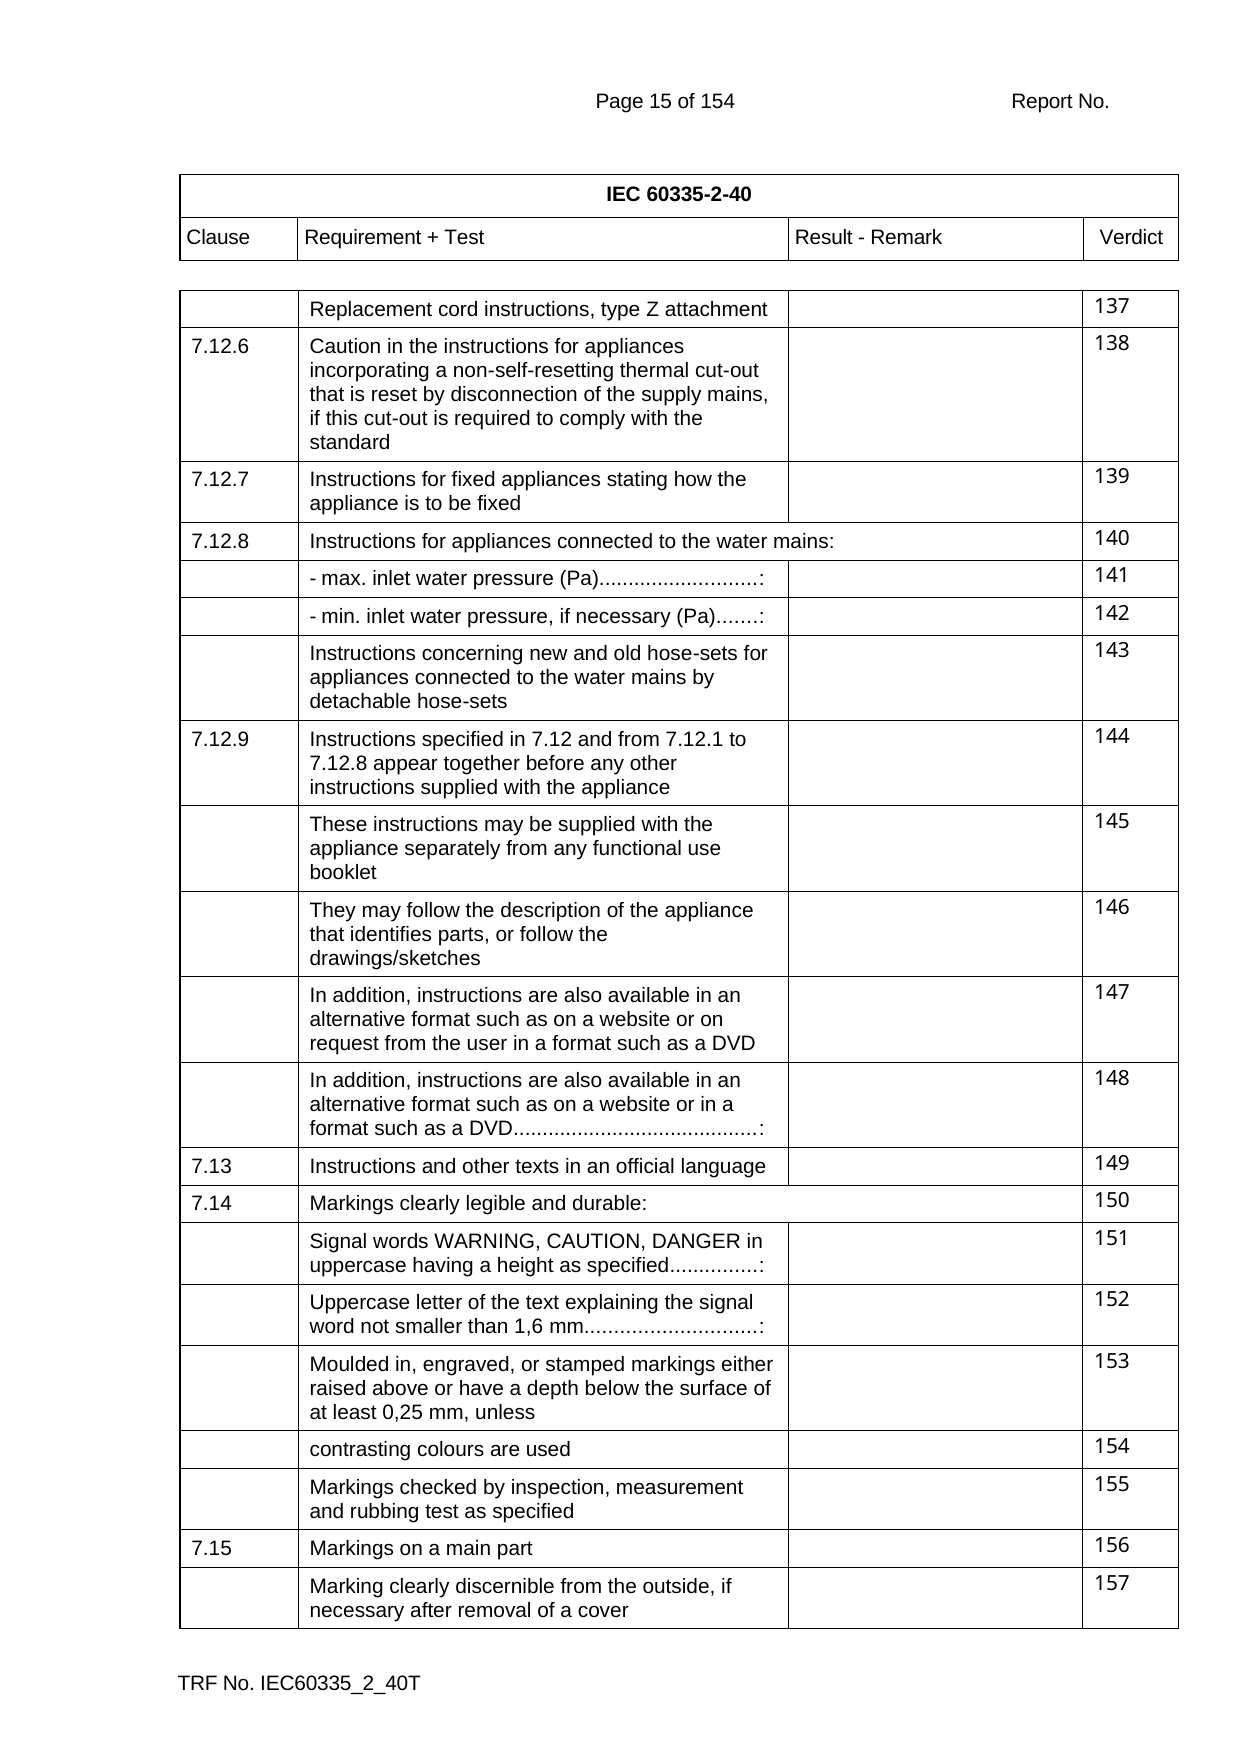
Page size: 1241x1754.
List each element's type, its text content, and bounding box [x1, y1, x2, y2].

table_cell 149 [1083, 1148, 1178, 1184]
table_cell 150 [1083, 1186, 1178, 1222]
table_cell 156 [1083, 1530, 1178, 1567]
table_cell 146 [1083, 892, 1178, 976]
table_cell 140 [1083, 523, 1178, 559]
table_cell [789, 1568, 1082, 1628]
table_cell [181, 1063, 298, 1147]
table_cell In addition, instructions are also available in an alternative format such as on a website or in a format such as a DVD : [299, 1063, 788, 1147]
table_cell Markings checked by inspection, measurement and rubbing test as specified [299, 1469, 788, 1529]
table_cell [789, 721, 1082, 805]
table_cell 143 [1083, 636, 1178, 720]
table_cell [181, 598, 298, 634]
table_cell 154 [1083, 1431, 1178, 1468]
table_cell 155 [1083, 1469, 1178, 1529]
table_cell 144 [1083, 721, 1178, 805]
table_cell [789, 1530, 1082, 1567]
table_cell Replacement cord instructions, type Z attachment [299, 291, 788, 327]
table_cell - min. inlet water pressure, if necessary (Pa) : [299, 598, 788, 634]
table_cell Marking clearly discernible from the outside, if necessary after removal of a cover [299, 1568, 788, 1628]
table_cell 153 [1083, 1346, 1178, 1430]
table_cell Markings clearly legible and durable: [299, 1186, 1082, 1222]
table_cell 148 [1083, 1063, 1178, 1147]
table_cell [789, 561, 1082, 597]
table_cell [789, 1148, 1082, 1184]
table_cell [789, 598, 1082, 634]
table_cell Uppercase letter of the text explaining the signal word not smaller than 1,6 mm : [299, 1285, 788, 1345]
table_cell These instructions may be supplied with the appliance separately from any functional use booklet [299, 806, 788, 891]
table_cell - max. inlet water pressure (Pa) : [299, 561, 788, 597]
table_cell Markings on a main part [299, 1530, 788, 1567]
table_cell 7.14 [181, 1186, 298, 1222]
table_cell Moulded in, engraved, or stamped markings either raised above or have a depth below the surface of at least 0,25 mm, unless [299, 1346, 788, 1430]
table_cell [181, 1469, 298, 1529]
table_cell They may follow the description of the appliance that identifies parts, or follow the drawings/sketches [299, 892, 788, 976]
table_cell [789, 977, 1082, 1062]
table_cell [181, 291, 298, 327]
table_cell [181, 1223, 298, 1283]
table_cell Instructions specified in 7.12 and from 7.12.1 to 7.12.8 appear together before any other instructions supplied with the appliance [299, 721, 788, 805]
table_cell In addition, instructions are also available in an alternative format such as on a website or on request from the user in a format such as a DVD [299, 977, 788, 1062]
table_cell Caution in the instructions for appliances incorporating a non-self-resetting thermal cut-out that is reset by disconnection of the supply mains, if this cut-out is required to comply with the standard [299, 328, 788, 461]
table_cell 7.15 [181, 1530, 298, 1567]
table_cell [789, 1285, 1082, 1345]
table_cell 141 [1083, 561, 1178, 597]
table_cell 152 [1083, 1285, 1178, 1345]
table_cell 139 [1083, 462, 1178, 522]
table_cell 7.12.6 [181, 328, 298, 461]
table_cell 157 [1083, 1568, 1178, 1628]
table_cell [181, 636, 298, 720]
table_cell 145 [1083, 806, 1178, 891]
table_cell [181, 1431, 298, 1468]
table_cell Instructions concerning new and old hose-sets for appliances connected to the water mains by detachable hose-sets [299, 636, 788, 720]
table_cell [789, 462, 1082, 522]
table_cell [181, 1568, 298, 1628]
table_cell 7.12.9 [181, 721, 298, 805]
table_cell [789, 1431, 1082, 1468]
table_cell 142 [1083, 598, 1178, 634]
table_cell 137 [1083, 291, 1178, 327]
table_cell 7.12.8 [181, 523, 298, 559]
table_cell 7.12.7 [181, 462, 298, 522]
table_cell [181, 1346, 298, 1430]
table_cell Instructions and other texts in an official language [299, 1148, 788, 1184]
table_cell [181, 806, 298, 891]
table_cell contrasting colours are used [299, 1431, 788, 1468]
table_cell [789, 291, 1082, 327]
table_cell [789, 806, 1082, 891]
table_cell Instructions for fixed appliances stating how the appliance is to be fixed [299, 462, 788, 522]
table_cell [181, 892, 298, 976]
table_cell [789, 636, 1082, 720]
table_cell [789, 1469, 1082, 1529]
table_cell [789, 1346, 1082, 1430]
table_cell Signal words WARNING, CAUTION, DANGER in uppercase having a height as specified : [299, 1223, 788, 1283]
table_cell [181, 977, 298, 1062]
table_cell [181, 1285, 298, 1345]
table_cell [789, 1063, 1082, 1147]
table_cell [181, 561, 298, 597]
table_cell [789, 1223, 1082, 1283]
table_cell 138 [1083, 328, 1178, 461]
table_cell Instructions for appliances connected to the water mains: [299, 523, 1082, 559]
table_cell 151 [1083, 1223, 1178, 1283]
table_cell 147 [1083, 977, 1178, 1062]
table_cell 7.13 [181, 1148, 298, 1184]
table_cell [789, 892, 1082, 976]
table_cell [789, 328, 1082, 461]
